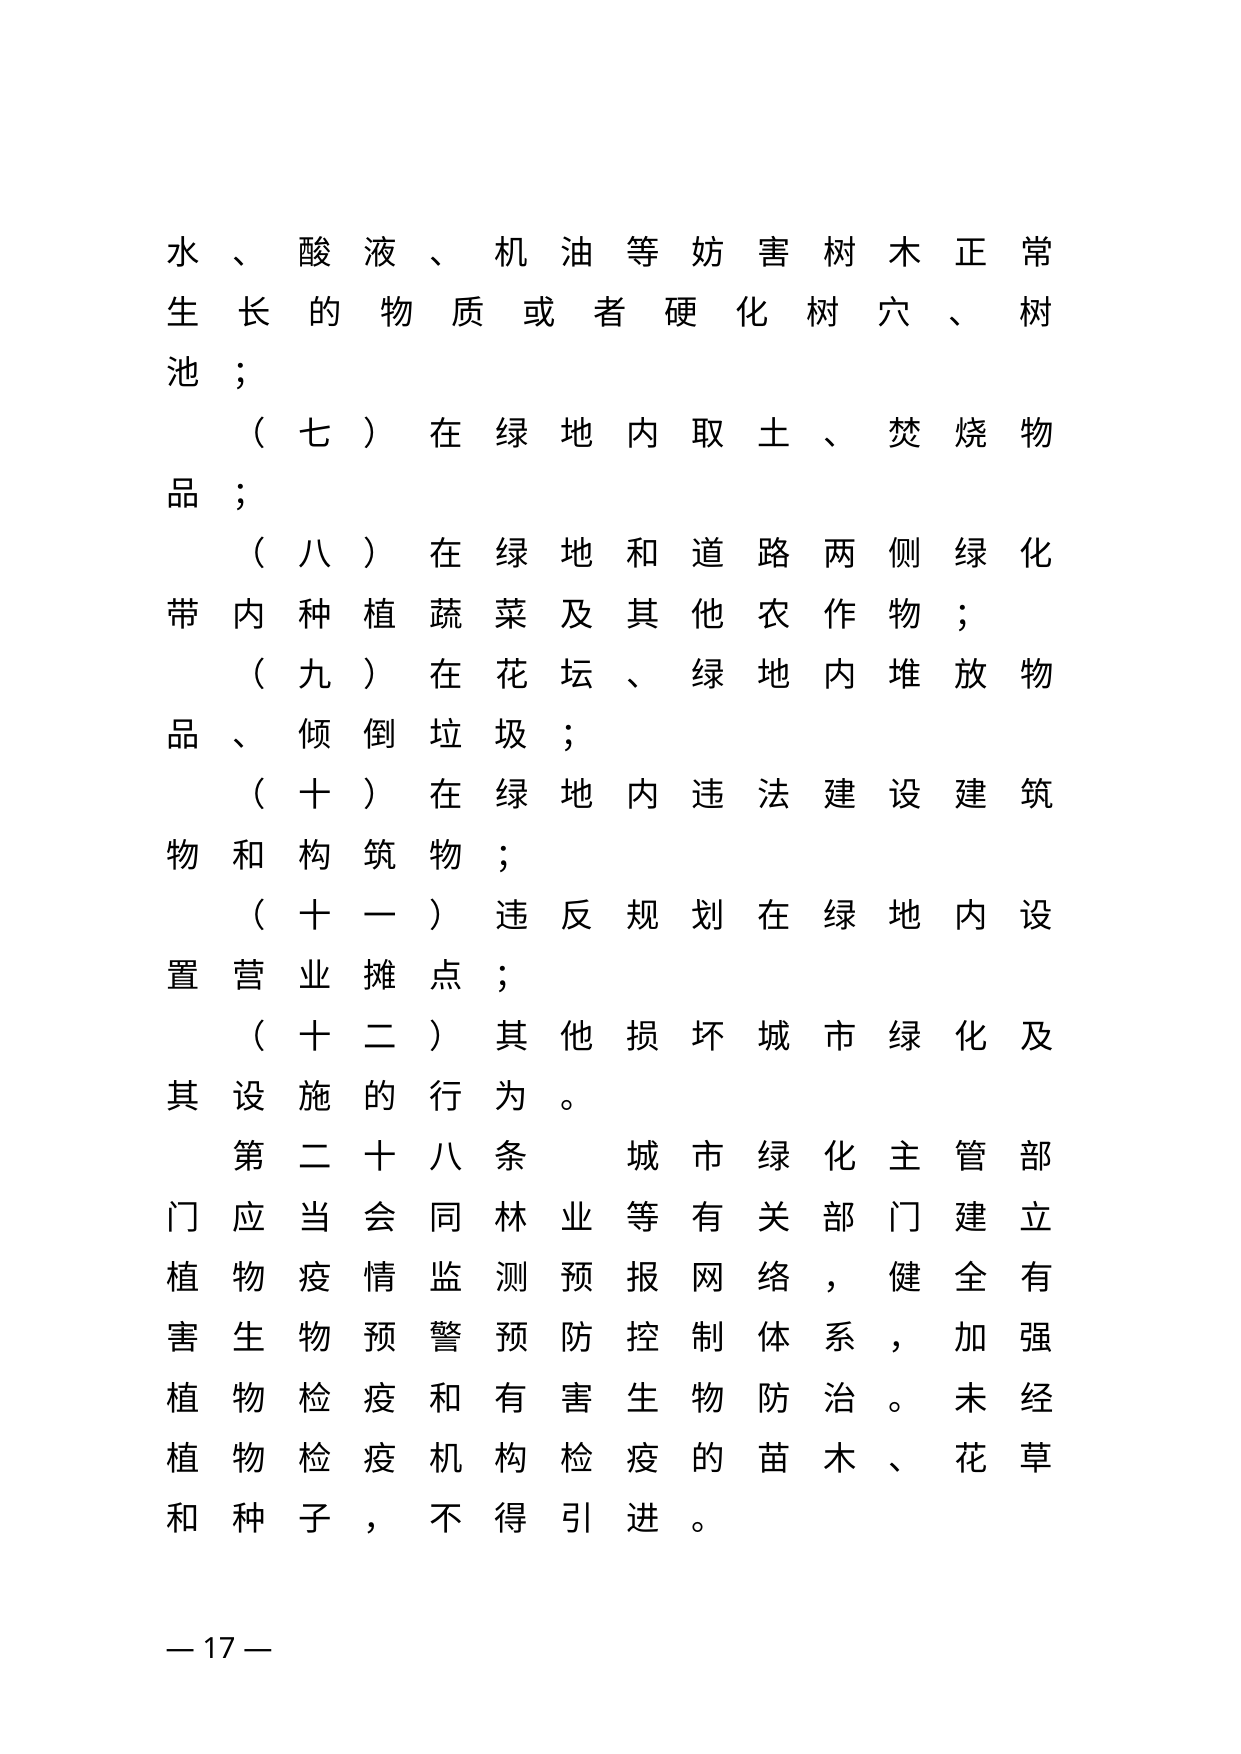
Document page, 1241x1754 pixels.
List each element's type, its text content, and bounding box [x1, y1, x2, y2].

list （七）在绿地内取土、焚烧物品； [167, 400, 1085, 521]
list 第二十八条 城市绿化主管部门应当会同林业等有关部门建立植物疫情监测预报网络，健全有害生物预警预防控制体系，加强植物检疫和有害生物防治。未经植物检疫机构检疫的苗木、花草和种子，不得引进。 [167, 1124, 1085, 1546]
list （九）在花坛、绿地内堆放物品、倾倒垃圾； [167, 642, 1085, 762]
list （十）在绿地内违法建设建筑物和构筑物； [167, 762, 1085, 883]
list （十一）违反规划在绿地内设置营业摊点； [167, 883, 1085, 1003]
list （八）在绿地和道路两侧绿化带内种植蔬菜及其他农作物； [167, 521, 1085, 642]
list （十二）其他损坏城市绿化及其设施的行为。 [167, 1003, 1085, 1124]
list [167, 219, 1085, 400]
